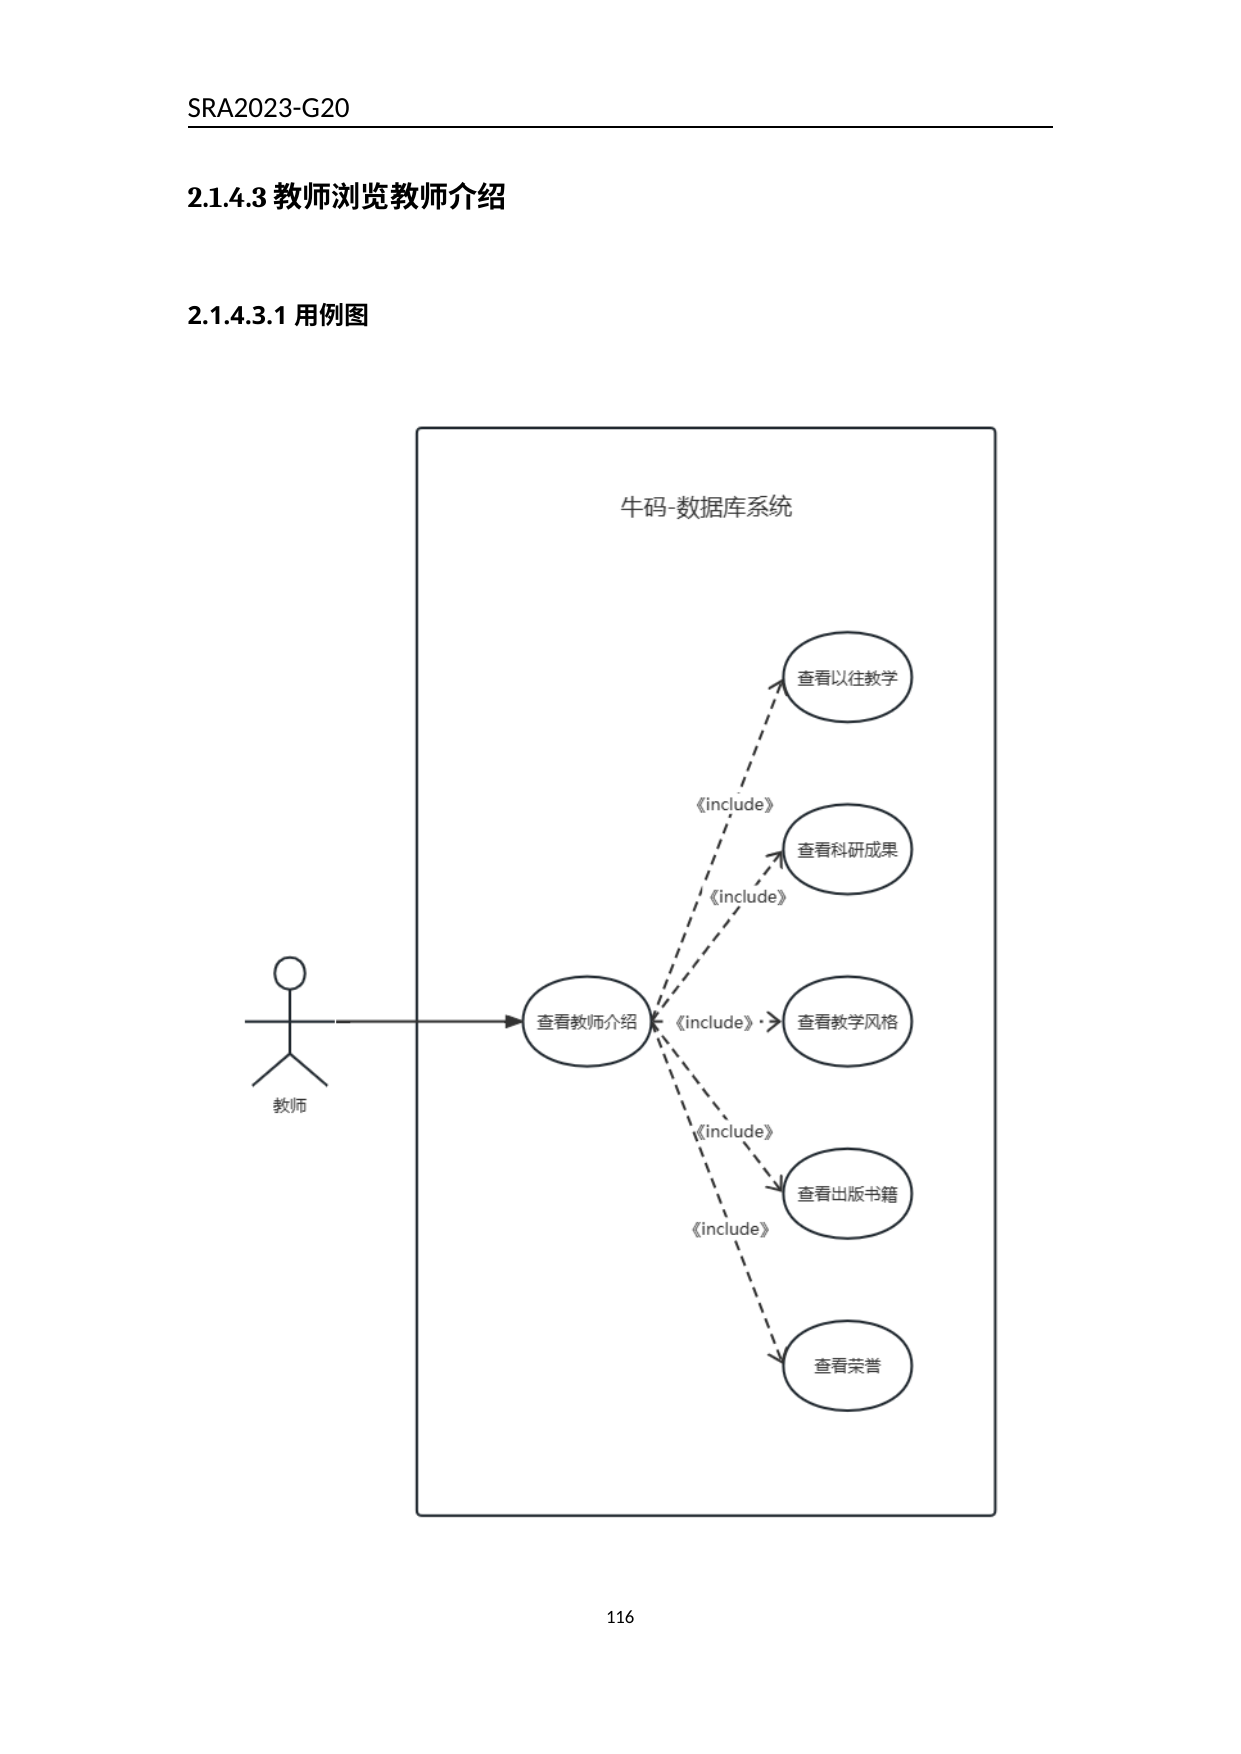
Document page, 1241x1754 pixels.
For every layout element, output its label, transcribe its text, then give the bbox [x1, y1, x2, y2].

subtitle 2.1.4.3.1 用例图 [187, 281, 1053, 346]
picture [213, 396, 1027, 1548]
subtitle 2.1.4.3 教师浏览教师介绍 [187, 162, 1053, 227]
